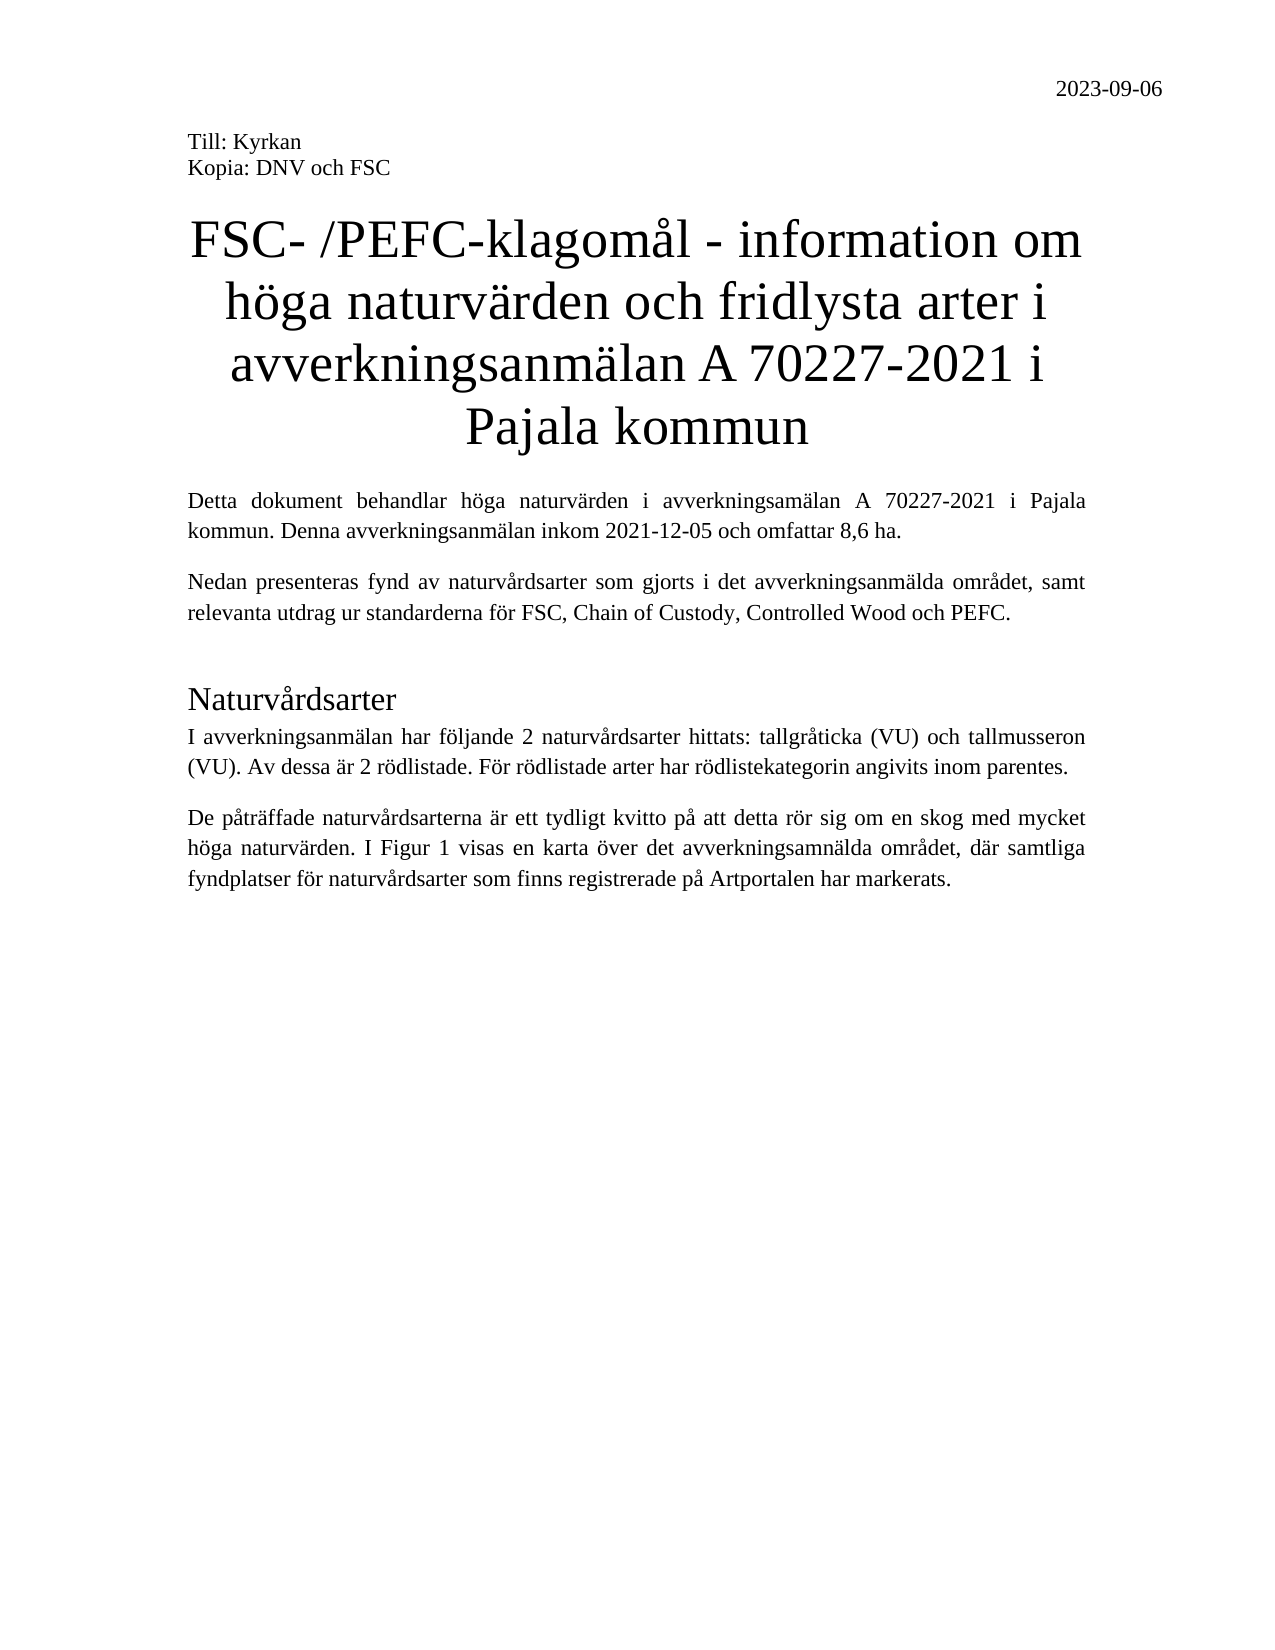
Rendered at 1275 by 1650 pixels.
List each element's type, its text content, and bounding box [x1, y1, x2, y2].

subtitle Naturvårdsarter [187, 679, 1087, 717]
text Nedan presenteras fynd av naturvårdsarter som gjorts i det avverkningsanmälda området, samt relevanta utdrag ur standarderna för FSC, Chain of Custody, Controlled Wood och PEFC. [187, 568, 1087, 625]
text Detta dokument behandlar höga naturvärden i avverkningsamälan A 70227-2021 i Pajala kommun. Denna avverkningsanmälan inkom 2021-12-05 och omfattar 8,6 ha. [187, 487, 1087, 544]
title FSC- /PEFC-klagomål - information om höga naturvärden och fridlysta arter i avverkningsanmälan A 70227-2021 i Pajala kommun [187, 207, 1087, 456]
text I avverkningsanmälan har följande 2 naturvårdsarter hittats: tallgråticka (VU) och tallmusseron (VU). Av dessa är 2 rödlistade. För rödlistade arter har rödlistekategorin angivits inom parentes. [187, 723, 1087, 779]
text De påträffade naturvårdsarterna är ett tydligt kvitto på att detta rör sig om en skog med mycket höga naturvärden. I Figur 1 visas en karta över det avverkningsamnälda området, där samtliga fyndplatser för naturvårdsarter som finns registrerade på Artportalen har markerats. [187, 804, 1087, 891]
